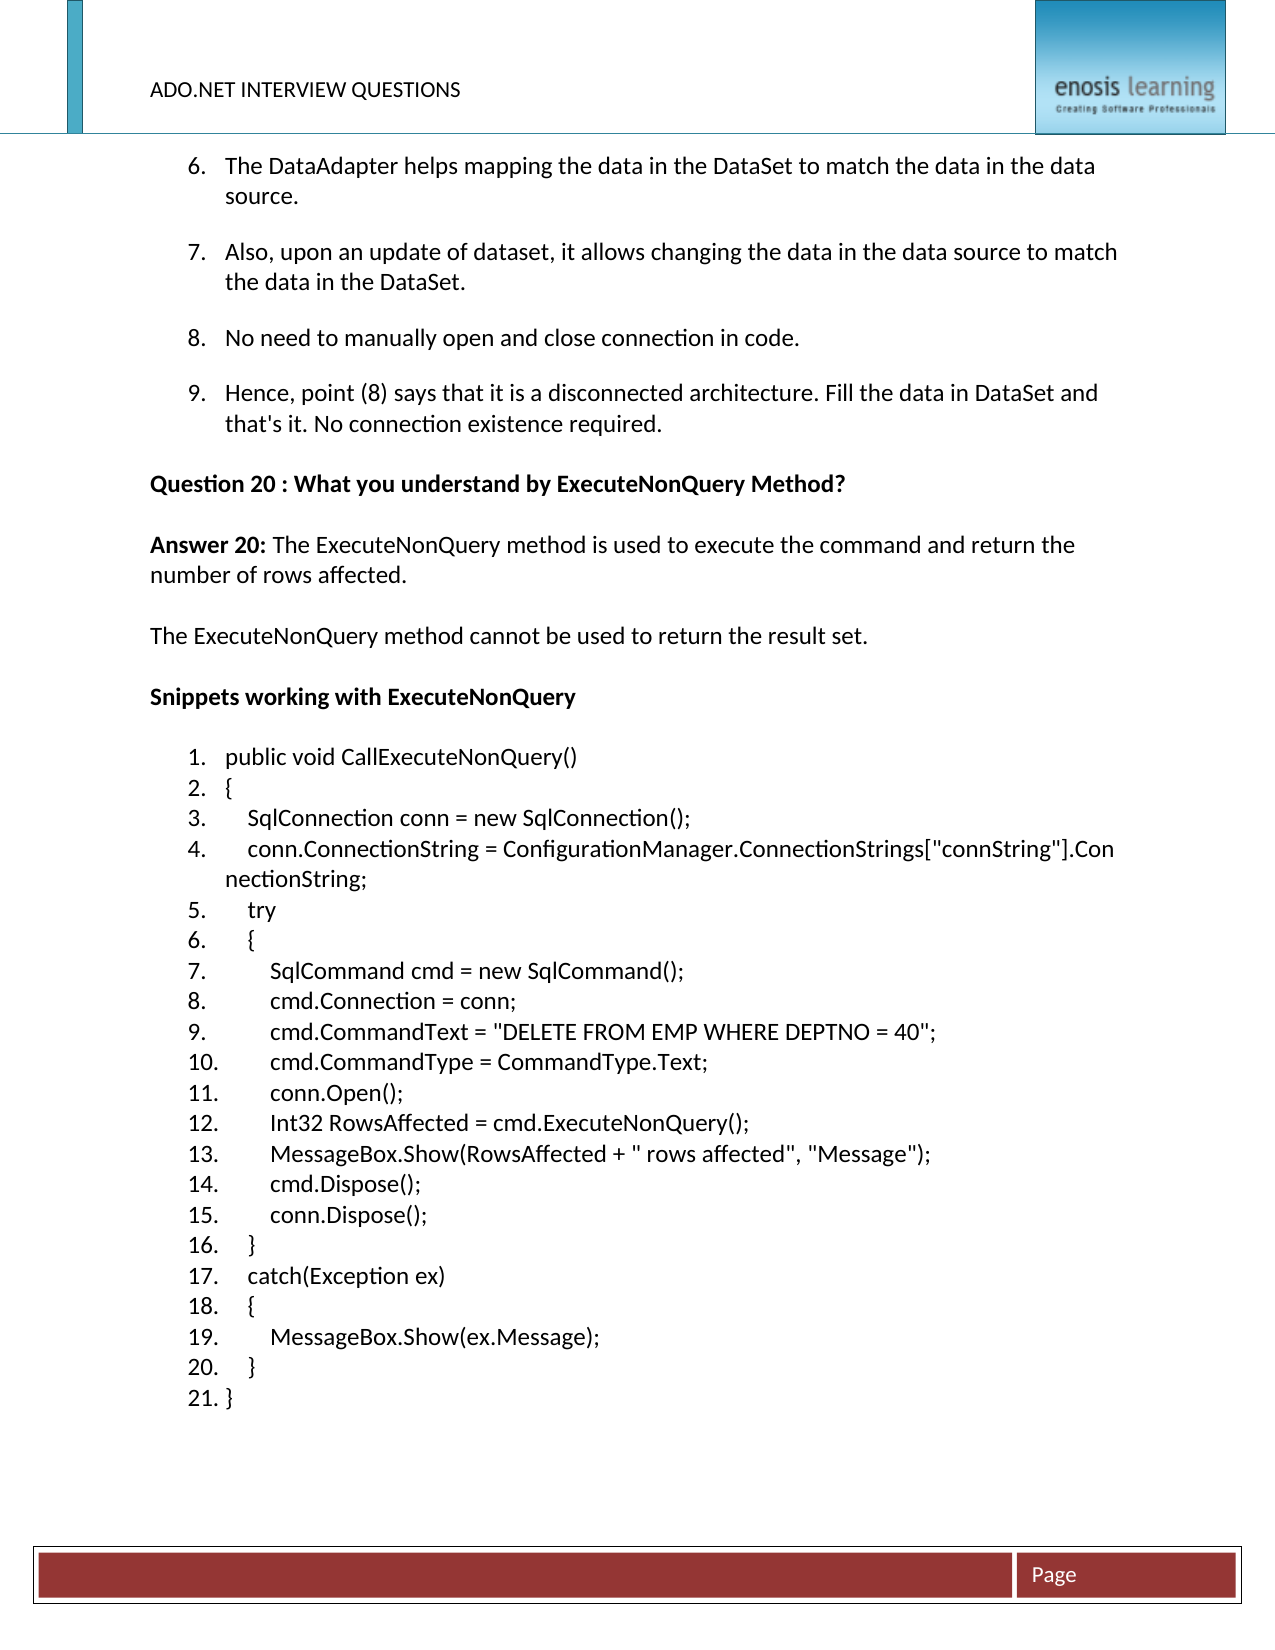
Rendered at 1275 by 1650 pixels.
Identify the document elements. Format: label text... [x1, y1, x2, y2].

list cmd.CommandText = "DELETE FROM EMP WHERE DEPTNO = 40"; [187, 1016, 1125, 1046]
list cmd.CommandType = CommandType.Text; [187, 1046, 1125, 1077]
list } [187, 1229, 1125, 1260]
text Question 20 : What you understand by ExecuteNonQuery Method? Answer 20: The ExecuteNonQuery method is used to execute the command and return the number of rows affected. The ExecuteNonQuery method cannot be used to return the result set. Snippets working with ExecuteNonQuery [150, 468, 1125, 712]
list cmd.Connection = conn; [187, 985, 1125, 1016]
list catch(Exception ex) [187, 1260, 1125, 1291]
list conn.ConnectionString = ConfigurationManager.ConnectionStrings["connString"].ConnectionString; [187, 833, 1125, 894]
list The DataAdapter helps mapping the data in the DataSet to match the data in the data source. [187, 150, 1125, 211]
list conn.Dispose(); [187, 1199, 1125, 1229]
list No need to manually open and close connection in code. [187, 322, 1125, 353]
list Int32 RowsAffected = cmd.ExecuteNonQuery(); [187, 1107, 1125, 1138]
list SqlCommand cmd = new SqlCommand(); [187, 955, 1125, 985]
list { [187, 924, 1125, 955]
list MessageBox.Show(ex.Message); [187, 1321, 1125, 1352]
list Also, upon an update of dataset, it allows changing the data in the data source to match the data in the DataSet. [187, 236, 1125, 297]
list try [187, 894, 1125, 924]
list Hence, point (8) says that it is a disconnected architecture. Fill the data in DataSet and that's it. No connection existence required. [187, 378, 1125, 439]
list SqlConnection conn = new SqlConnection(); [187, 802, 1125, 833]
picture [1036, 1, 1225, 133]
list MessageBox.Show(RowsAffected + " rows affected", "Message"); [187, 1138, 1125, 1168]
list } [187, 1382, 1125, 1413]
list { [187, 1291, 1125, 1321]
list } [187, 1352, 1125, 1382]
list cmd.Dispose(); [187, 1168, 1125, 1199]
list public void CallExecuteNonQuery() [187, 741, 1125, 772]
list conn.Open(); [187, 1077, 1125, 1107]
list { [187, 772, 1125, 802]
